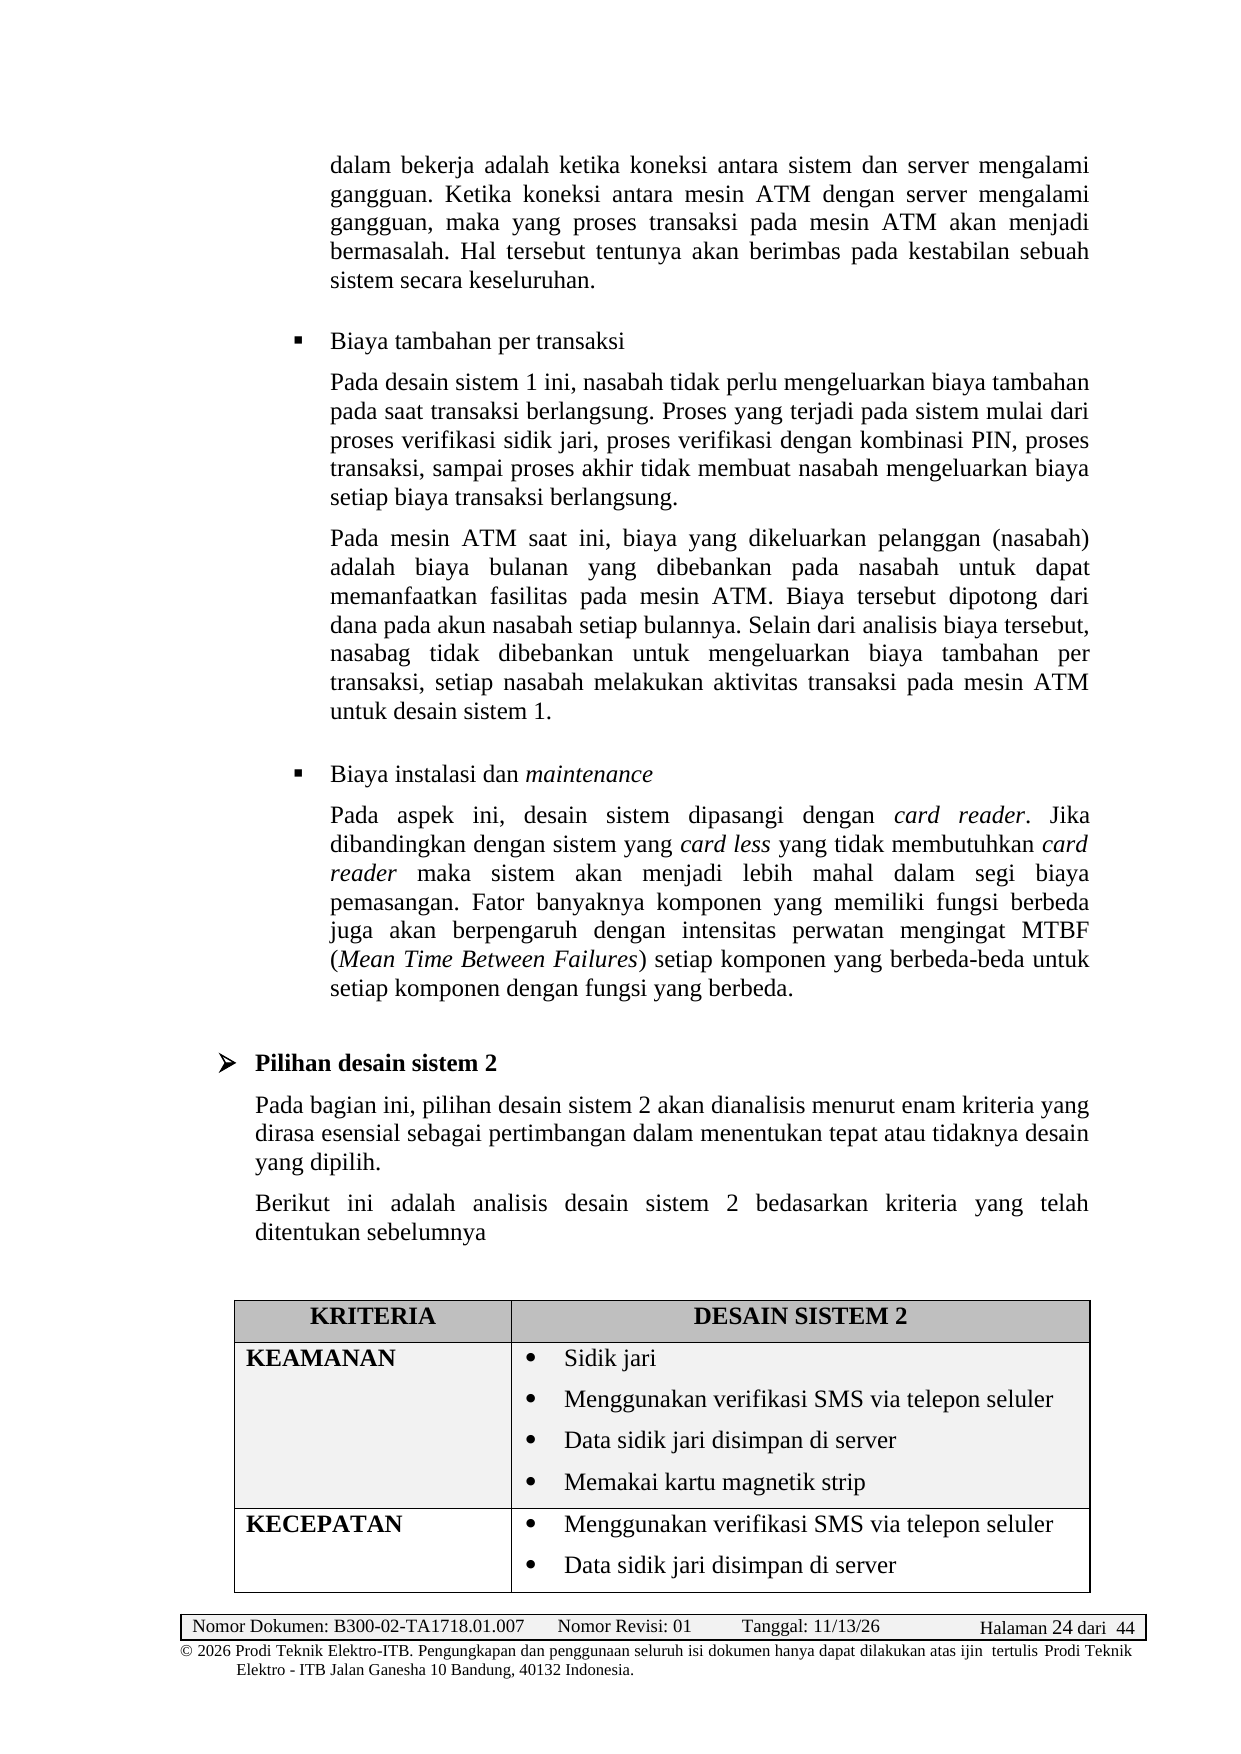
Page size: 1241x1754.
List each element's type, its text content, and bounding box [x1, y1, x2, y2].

table_cell Sidik jari Menggunakan verifikasi SMS via telepon seluler Data sidik jari disimpan di server Memakai kartu magnetik strip [512, 1343, 1089, 1508]
table_cell Kecepatan [235, 1509, 511, 1592]
list Biaya instalasi dan maintenance [292, 759, 1090, 788]
text Pada mesin ATM saat ini, biaya yang dikeluarkan pelanggan (nasabah) adalah biaya bulanan yang dibebankan pada nasabah untuk dapat memanfaatkan fasilitas pada mesin ATM. Biaya tersebut dipotong dari dana pada akun nasabah setiap bulannya. Selain dari analisis biaya tersebut, nasabag tidak dibebankan untuk mengeluarkan biaya tambahan per transaksi, setiap nasabah melakukan aktivitas transaksi pada mesin ATM untuk desain sistem 1. [330, 523, 1090, 725]
table_header Kriteria [235, 1301, 511, 1342]
text Pada desain sistem 1 ini, nasabah tidak perlu mengeluarkan biaya tambahan pada saat transaksi berlangsung. Proses yang terjadi pada sistem mulai dari proses verifikasi sidik jari, proses verifikasi dengan kombinasi PIN, proses transaksi, sampai proses akhir tidak membuat nasabah mengeluarkan biaya setiap biaya transaksi berlangsung. [330, 367, 1090, 511]
text Pada aspek ini, desain sistem dipasangi dengan card reader. Jika dibandingkan dengan sistem yang card less yang tidak membutuhkan card reader maka sistem akan menjadi lebih mahal dalam segi biaya pemasangan. Fator banyaknya komponen yang memiliki fungsi berbeda juga akan berpengaruh dengan intensitas perwatan mengingat MTBF (Mean Time Between Failures) setiap komponen yang berbeda-beda untuk setiap komponen dengan fungsi yang berbeda. [330, 801, 1090, 1002]
list Pilihan desain sistem 2 [217, 1048, 1090, 1077]
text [330, 150, 1090, 294]
text Berikut ini adalah analisis desain sistem 2 bedasarkan kriteria yang telah ditentukan sebelumnya [255, 1188, 1090, 1246]
table_cell Keamanan [235, 1343, 511, 1508]
text Pada bagian ini, pilihan desain sistem 2 akan dianalisis menurut enam kriteria yang dirasa esensial sebagai pertimbangan dalam menentukan tepat atau tidaknya desain yang dipilih. [255, 1090, 1090, 1176]
list Biaya tambahan per transaksi [292, 326, 1090, 355]
table_header Desain sistem 2 [512, 1301, 1089, 1342]
table_cell Menggunakan verifikasi SMS via telepon seluler Data sidik jari disimpan di server [512, 1509, 1089, 1592]
